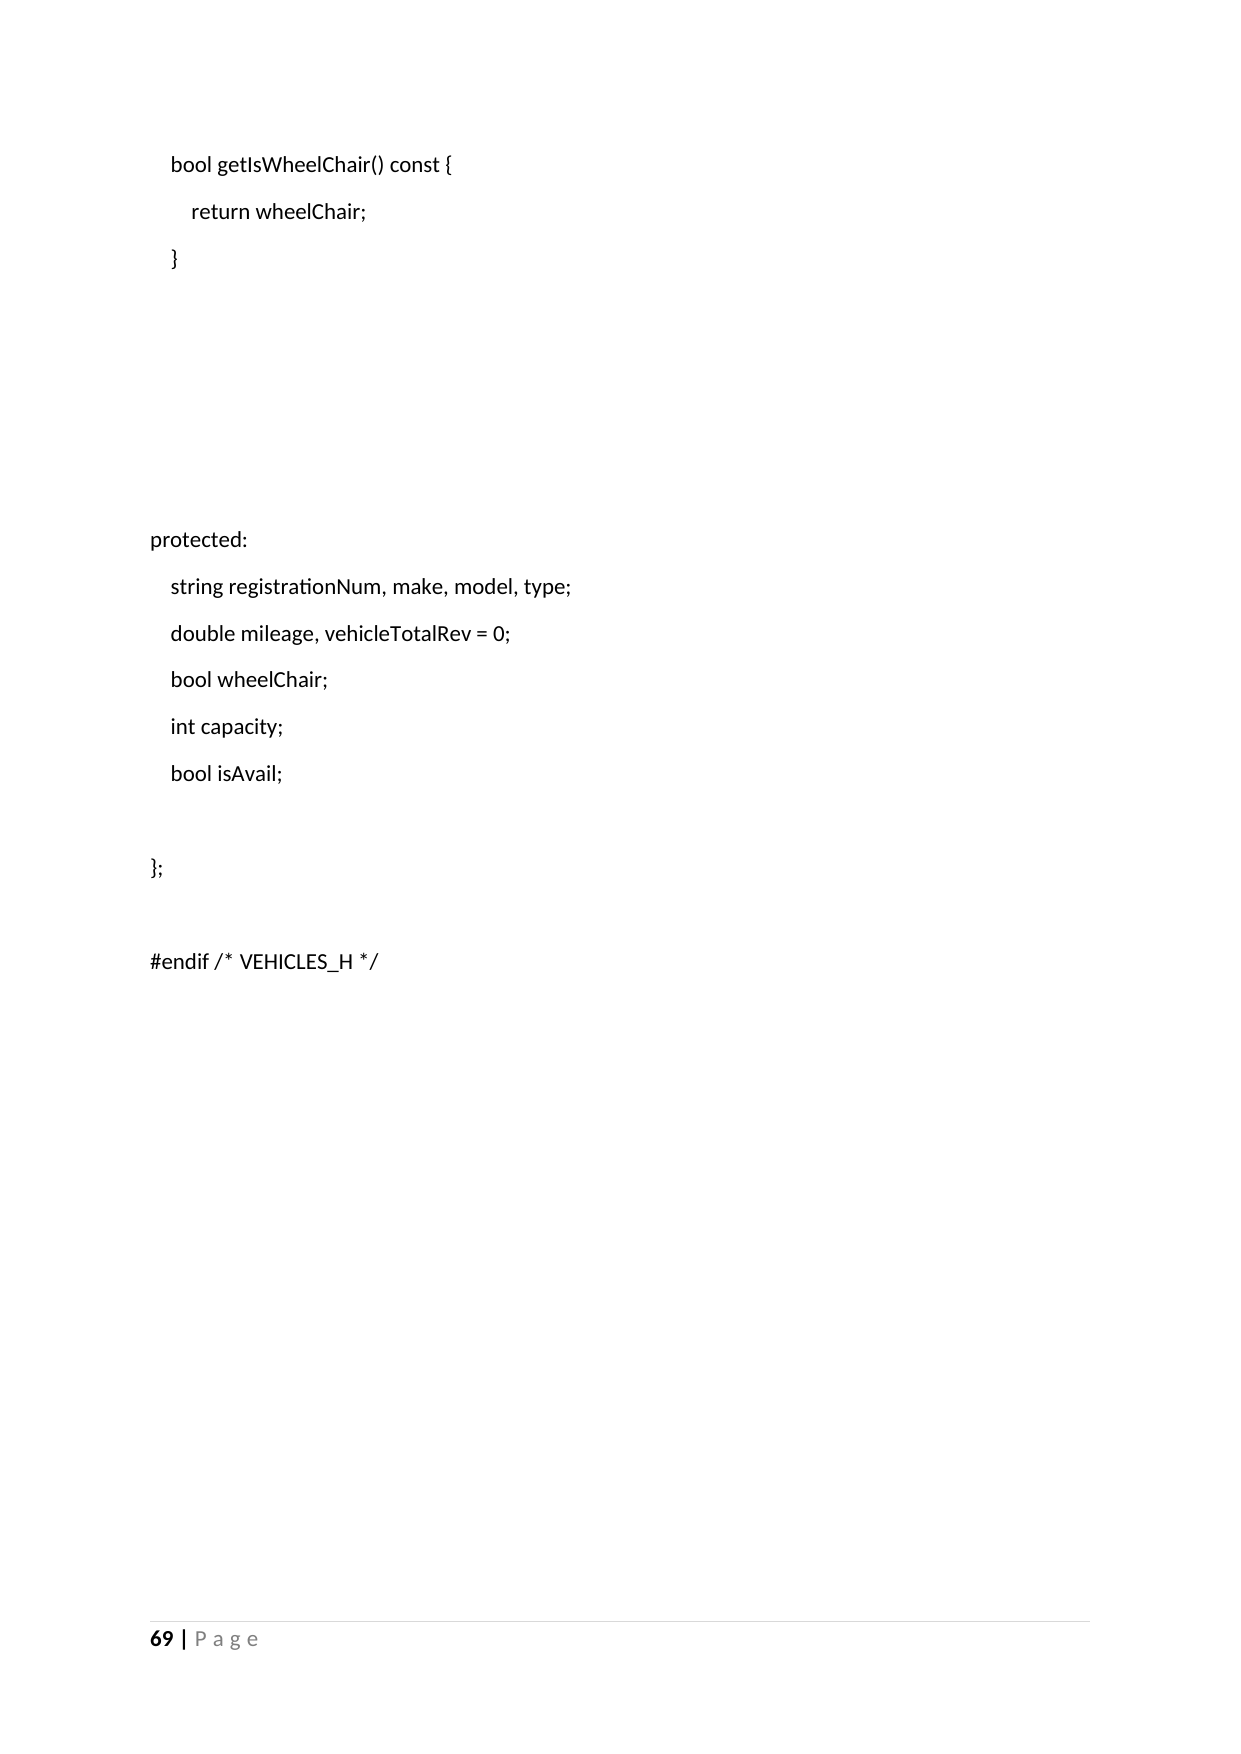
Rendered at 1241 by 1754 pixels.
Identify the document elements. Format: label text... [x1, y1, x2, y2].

text bool getIsWheelChair() const { [150, 150, 1090, 178]
text string registrationNum, make, model, type; [150, 572, 1090, 600]
text }; [150, 853, 1090, 881]
text return wheelChair; [150, 197, 1090, 225]
text #endif /* VEHICLES_H */ [150, 947, 1090, 975]
text double mileage, vehicleTotalRev = 0; [150, 619, 1090, 647]
text } [150, 244, 1090, 272]
text int capacity; [150, 712, 1090, 741]
text protected: [150, 525, 1090, 553]
text bool wheelChair; [150, 666, 1090, 694]
text bool isAvail; [150, 759, 1090, 787]
